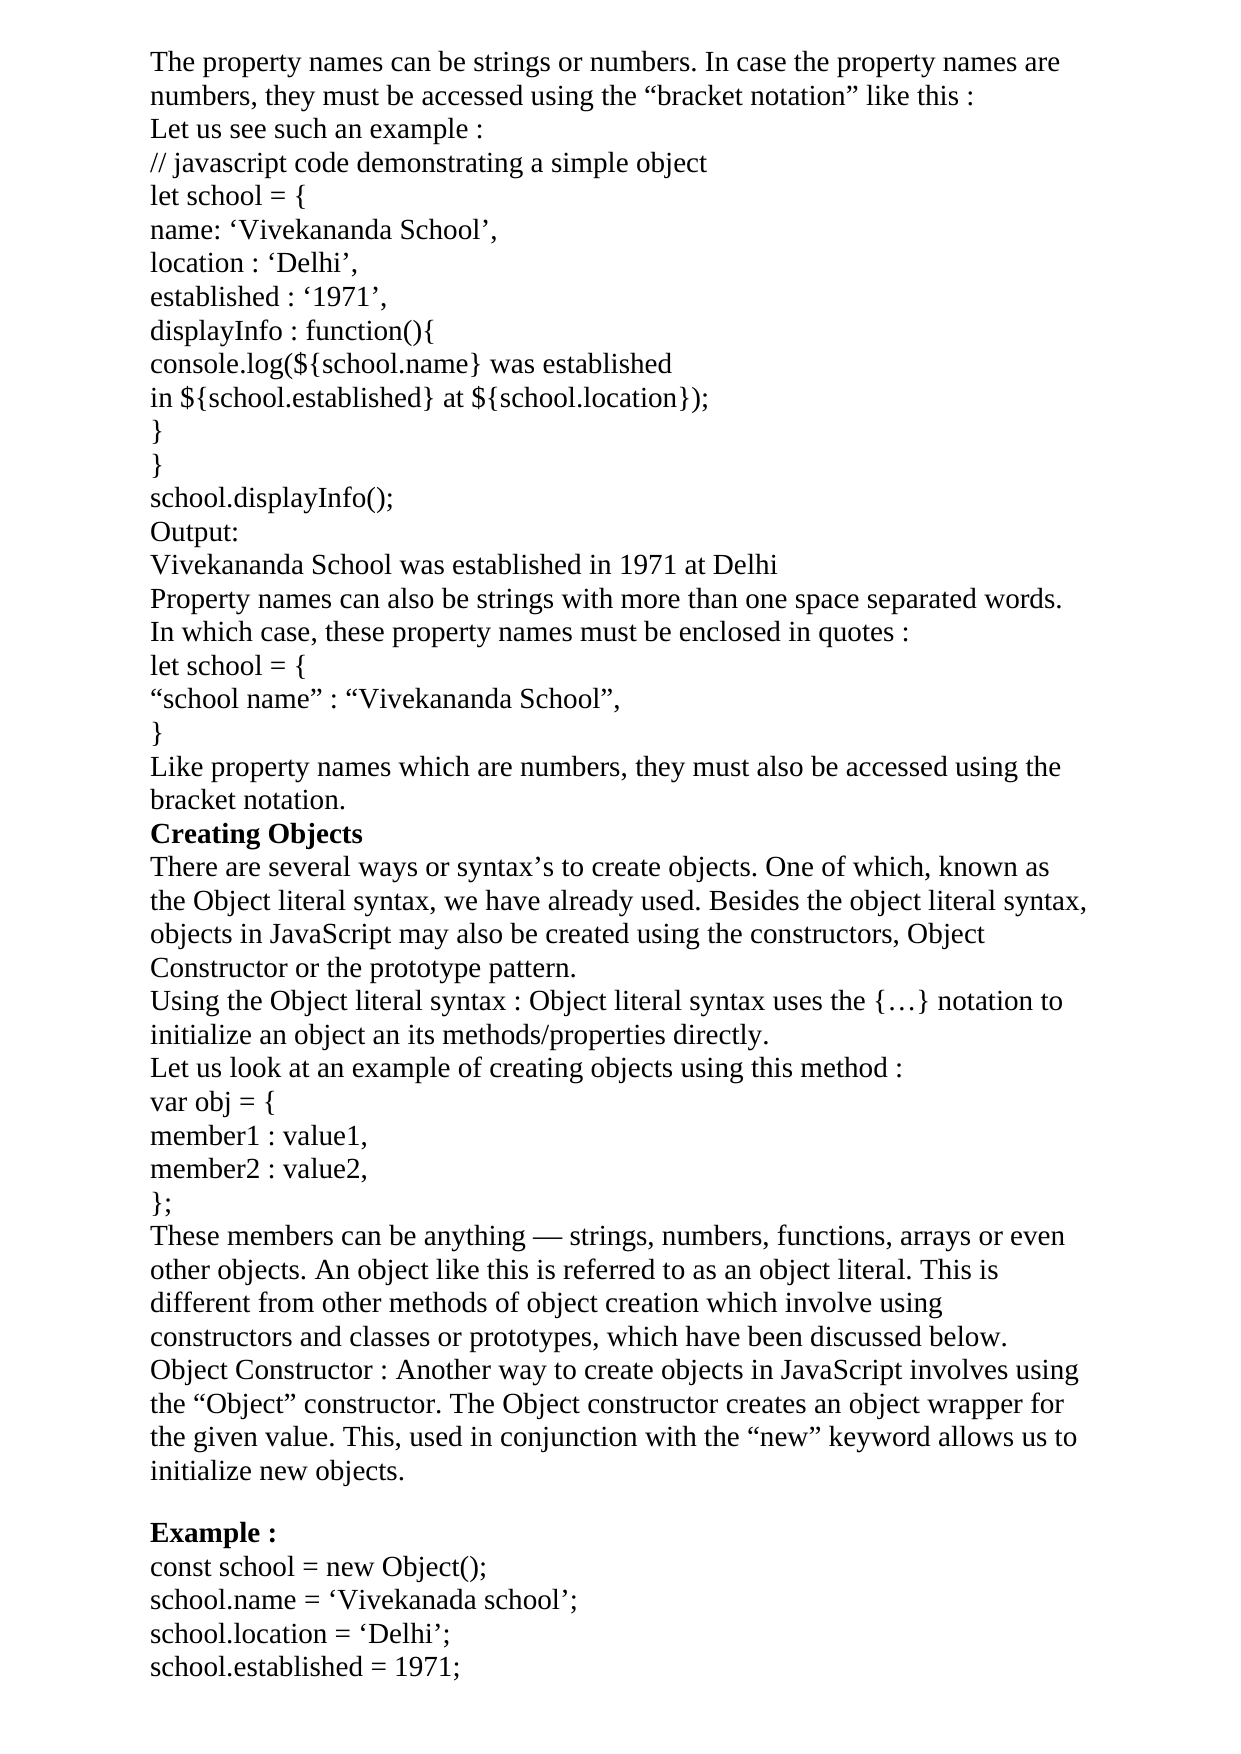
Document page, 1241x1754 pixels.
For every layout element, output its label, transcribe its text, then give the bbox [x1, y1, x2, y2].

text school.established = 1971; [150, 1649, 1090, 1683]
text Vivekananda School was established in 1971 at Delhi [150, 547, 1090, 581]
text Like property names which are numbers, they must also be accessed using the bracket notation. [150, 749, 1090, 816]
text in ${school.established} at ${school.location}); [150, 380, 1090, 413]
text } [150, 447, 1090, 480]
text } [150, 413, 1090, 447]
text member1 : value1, [150, 1118, 1090, 1151]
text location : ‘Delhi’, [150, 246, 1090, 279]
text Example : [150, 1515, 1090, 1549]
text // javascript code demonstrating a simple object [150, 145, 1090, 178]
text var obj = { [150, 1084, 1090, 1118]
text member2 : value2, [150, 1151, 1090, 1185]
text }; [150, 1185, 1090, 1218]
text name: ‘Vivekananda School’, [150, 212, 1090, 246]
text The property names can be strings or numbers. In case the property names are numbers, they must be accessed using the “bracket notation” like this : [150, 44, 1090, 111]
text Using the Object literal syntax : Object literal syntax uses the {…} notation to initialize an object an its methods/properties directly. [150, 983, 1090, 1051]
text console.log(${school.name} was established [150, 346, 1090, 380]
text established : ‘1971’, [150, 279, 1090, 313]
text “school name” : “Vivekananda School”, [150, 682, 1090, 715]
text let school = { [150, 648, 1090, 682]
text const school = new Object(); [150, 1549, 1090, 1582]
text Let us see such an example : [150, 111, 1090, 145]
text school.displayInfo(); [150, 480, 1090, 514]
text Property names can also be strings with more than one space separated words. In which case, these property names must be enclosed in quotes : [150, 581, 1090, 648]
text Object Constructor : Another way to create objects in JavaScript involves using the “Object” constructor. The Object constructor creates an object wrapper for the given value. This, used in conjunction with the “new” keyword allows us to initialize new objects. [150, 1352, 1090, 1487]
text There are several ways or syntax’s to create objects. One of which, known as the Object literal syntax, we have already used. Besides the object literal syntax, objects in JavaScript may also be created using the constructors, Object Constructor or the prototype pattern. [150, 849, 1090, 983]
text These members can be anything — strings, numbers, functions, arrays or even other objects. An object like this is referred to as an object literal. This is different from other methods of object creation which involve using constructors and classes or prototypes, which have been discussed below. [150, 1218, 1090, 1352]
text Creating Objects [150, 816, 1090, 849]
text let school = { [150, 178, 1090, 212]
text } [150, 715, 1090, 749]
text displayInfo : function(){ [150, 313, 1090, 346]
text school.name = ‘Vivekanada school’; [150, 1582, 1090, 1616]
text Output: [150, 514, 1090, 547]
text school.location = ‘Delhi’; [150, 1616, 1090, 1649]
text Let us look at an example of creating objects using this method : [150, 1051, 1090, 1084]
